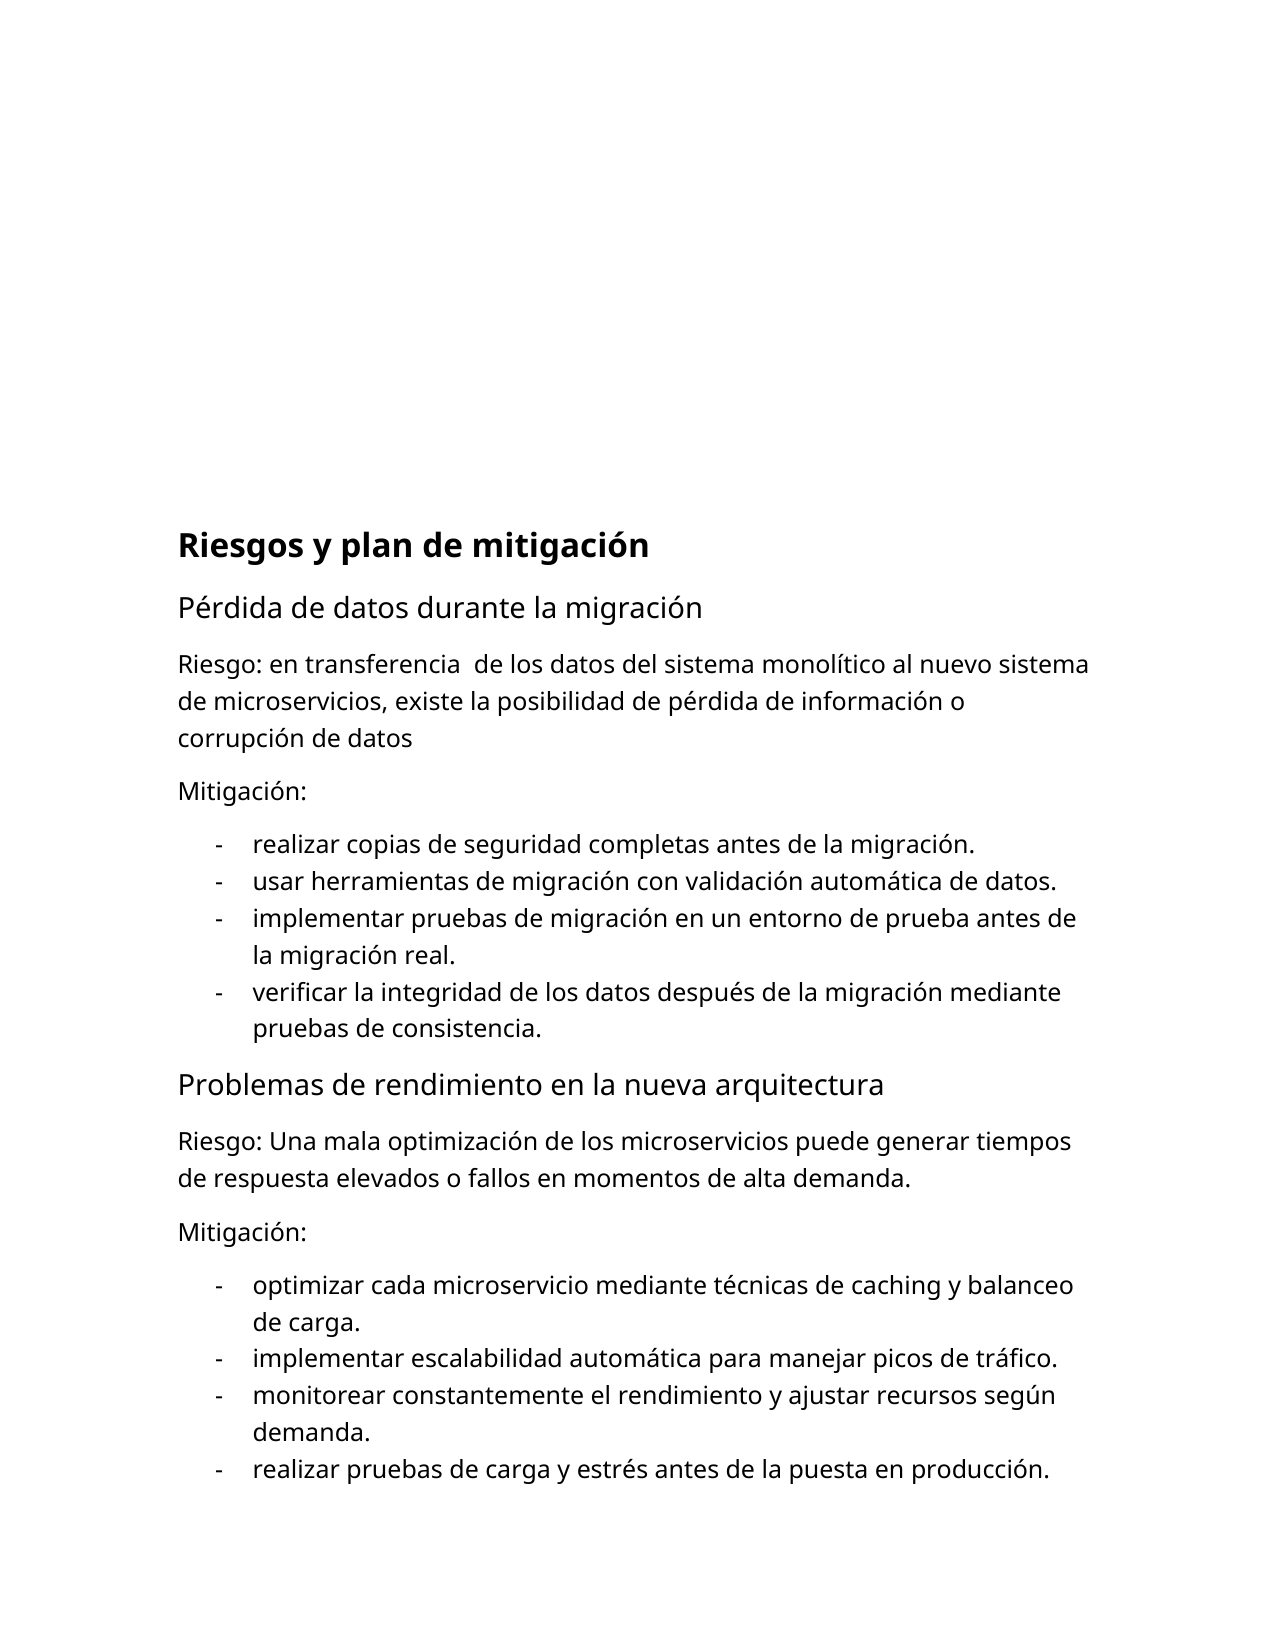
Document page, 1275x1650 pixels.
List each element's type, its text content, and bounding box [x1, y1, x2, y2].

list realizar pruebas de carga y estrés antes de la puesta en producción. [215, 1451, 1098, 1486]
list monitorear constantemente el rendimiento y ajustar recursos según demanda. [215, 1378, 1098, 1449]
text Riesgo: en transferencia de los datos del sistema monolítico al nuevo sistema de microservicios, existe la posibilidad de pérdida de información o corrupción de datos [177, 647, 1098, 754]
text Mitigación: [177, 774, 1098, 808]
list implementar pruebas de migración en un entorno de prueba antes de la migración real. [215, 901, 1098, 972]
text Mitigación: [177, 1214, 1098, 1248]
text Problemas de rendimiento en la nueva arquitectura [177, 1064, 1098, 1104]
list usar herramientas de migración con validación automática de datos. [215, 864, 1098, 898]
text Pérdida de datos durante la migración [177, 587, 1098, 627]
text Riesgos y plan de mitigación [177, 522, 1098, 567]
list optimizar cada microservicio mediante técnicas de caching y balanceo de carga. [215, 1268, 1098, 1338]
list verificar la integridad de los datos después de la migración mediante pruebas de consistencia. [215, 974, 1098, 1045]
list realizar copias de seguridad completas antes de la migración. [215, 827, 1098, 861]
text Riesgo: Una mala optimización de los microservicios puede generar tiempos de respuesta elevados o fallos en momentos de alta demanda. [177, 1124, 1098, 1195]
list implementar escalabilidad automática para manejar picos de tráfico. [215, 1341, 1098, 1375]
